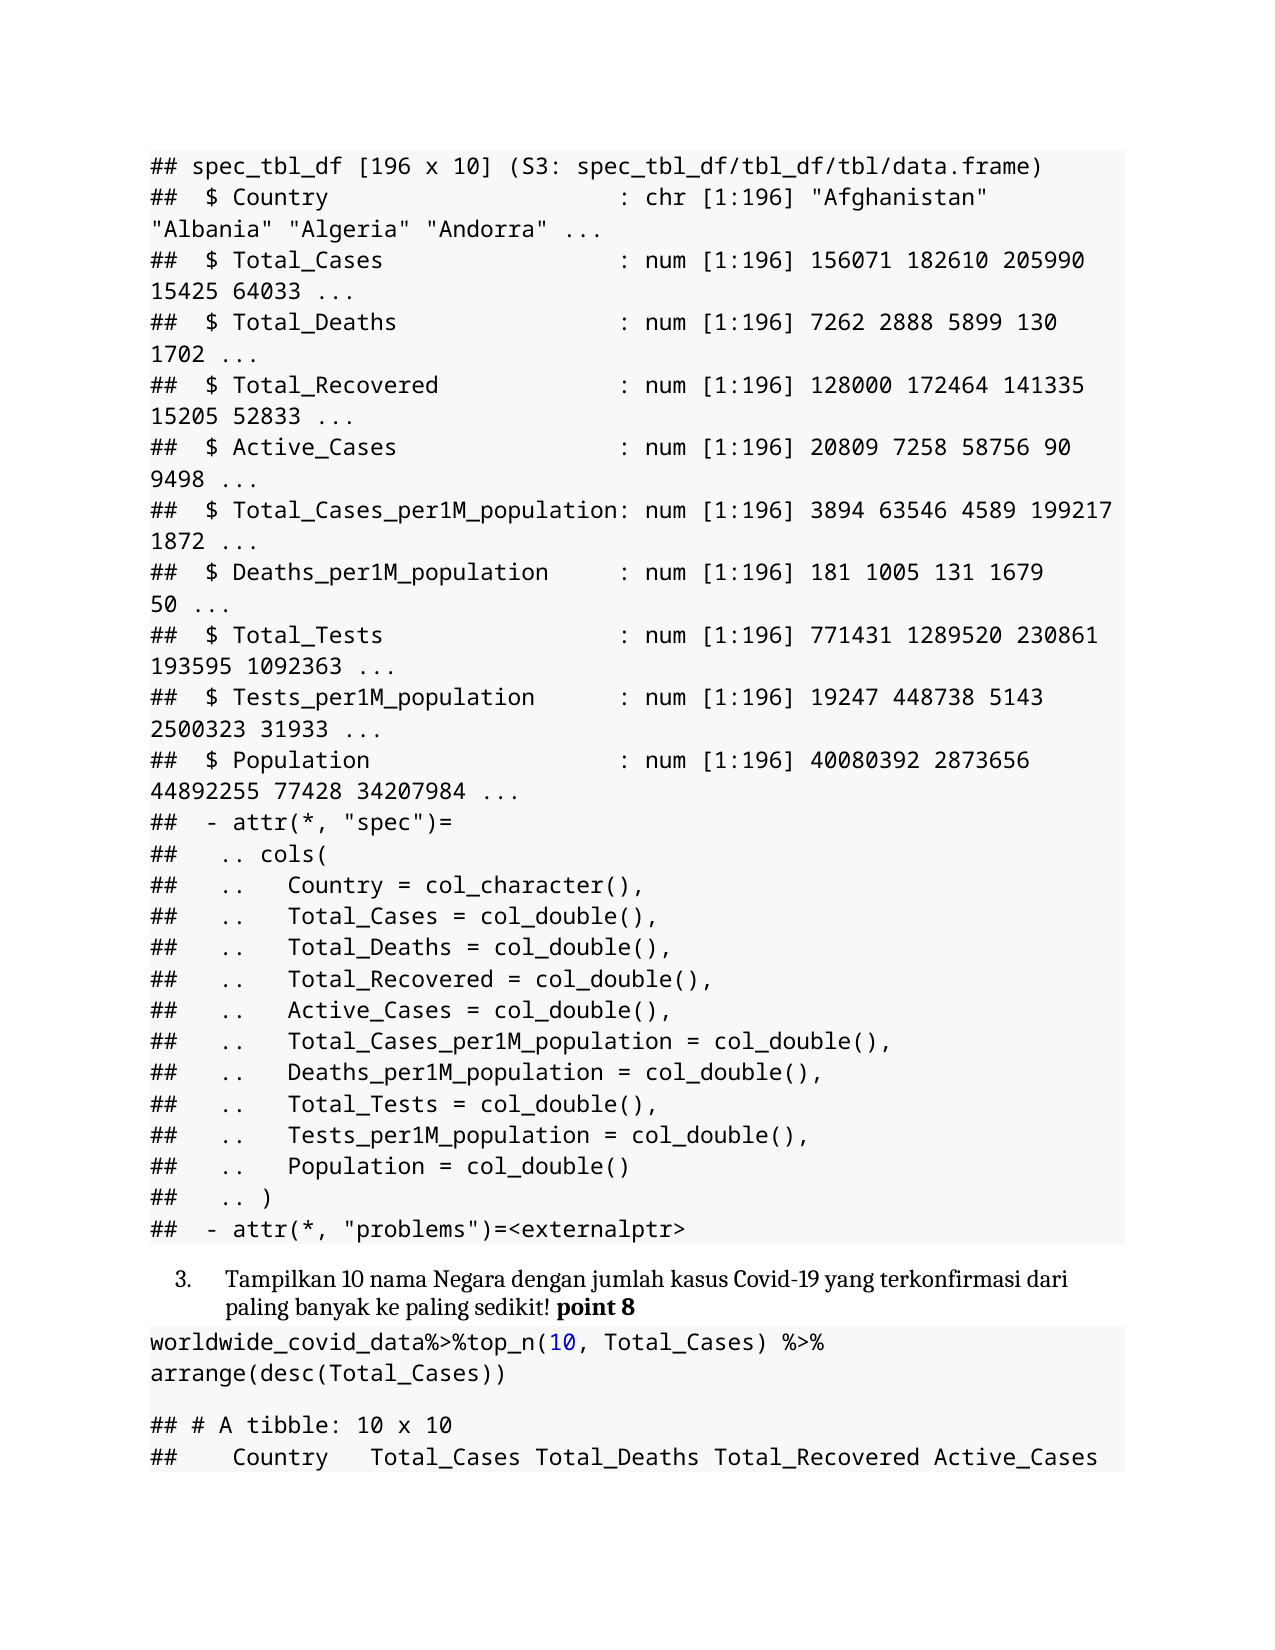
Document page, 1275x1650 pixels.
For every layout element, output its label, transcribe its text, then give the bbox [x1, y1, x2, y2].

text worldwide_covid_data%>%top_n(10, Total_Cases) %>% arrange(desc(Total_Cases)) [507, 1326, 1125, 1388]
list Tampilkan 10 nama Negara dengan jumlah kasus Covid-19 yang terkonfirmasi dari paling banyak ke paling sedikit! point 8 [175, 1264, 1125, 1322]
text ## spec_tbl_df [196 x 10] (S3: spec_tbl_df/tbl_df/tbl/data.frame) ## $ Country : chr [1:196] "Afghanistan" "Albania" "Algeria" "Andorra" ... ## $ Total_Cases : num [1:196] 156071 182610 205990 15425 64033 ... ## $ Total_Deaths : num [1:196] 7262 2888 5899 130 1702 ... ## $ Total_Recovered : num [1:196] 128000 172464 141335 15205 52833 ... ## $ Active_Cases : num [1:196] 20809 7258 58756 90 9498 ... ## $ Total_Cases_per1M_population: num [1:196] 3894 63546 4589 199217 1872 ... ## $ Deaths_per1M_population : num [1:196] 181 1005 131 1679 50 ... ## $ Total_Tests : num [1:196] 771431 1289520 230861 193595 1092363 ... ## $ Tests_per1M_population : num [1:196] 19247 448738 5143 2500323 31933 ... ## $ Population : num [1:196] 40080392 2873656 44892255 77428 34207984 ... ## - attr(*, "spec")= ## .. cols( ## .. Country = col_character(), ## .. Total_Cases = col_double(), ## .. Total_Deaths = col_double(), ## .. Total_Recovered = col_double(), ## .. Active_Cases = col_double(), ## .. Total_Cases_per1M_population = col_double(), ## .. Deaths_per1M_population = col_double(), ## .. Total_Tests = col_double(), ## .. Tests_per1M_population = col_double(), ## .. Population = col_double() ## .. ) ## - attr(*, "problems")=<externalptr> [150, 150, 1125, 1244]
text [150, 1409, 1125, 1472]
